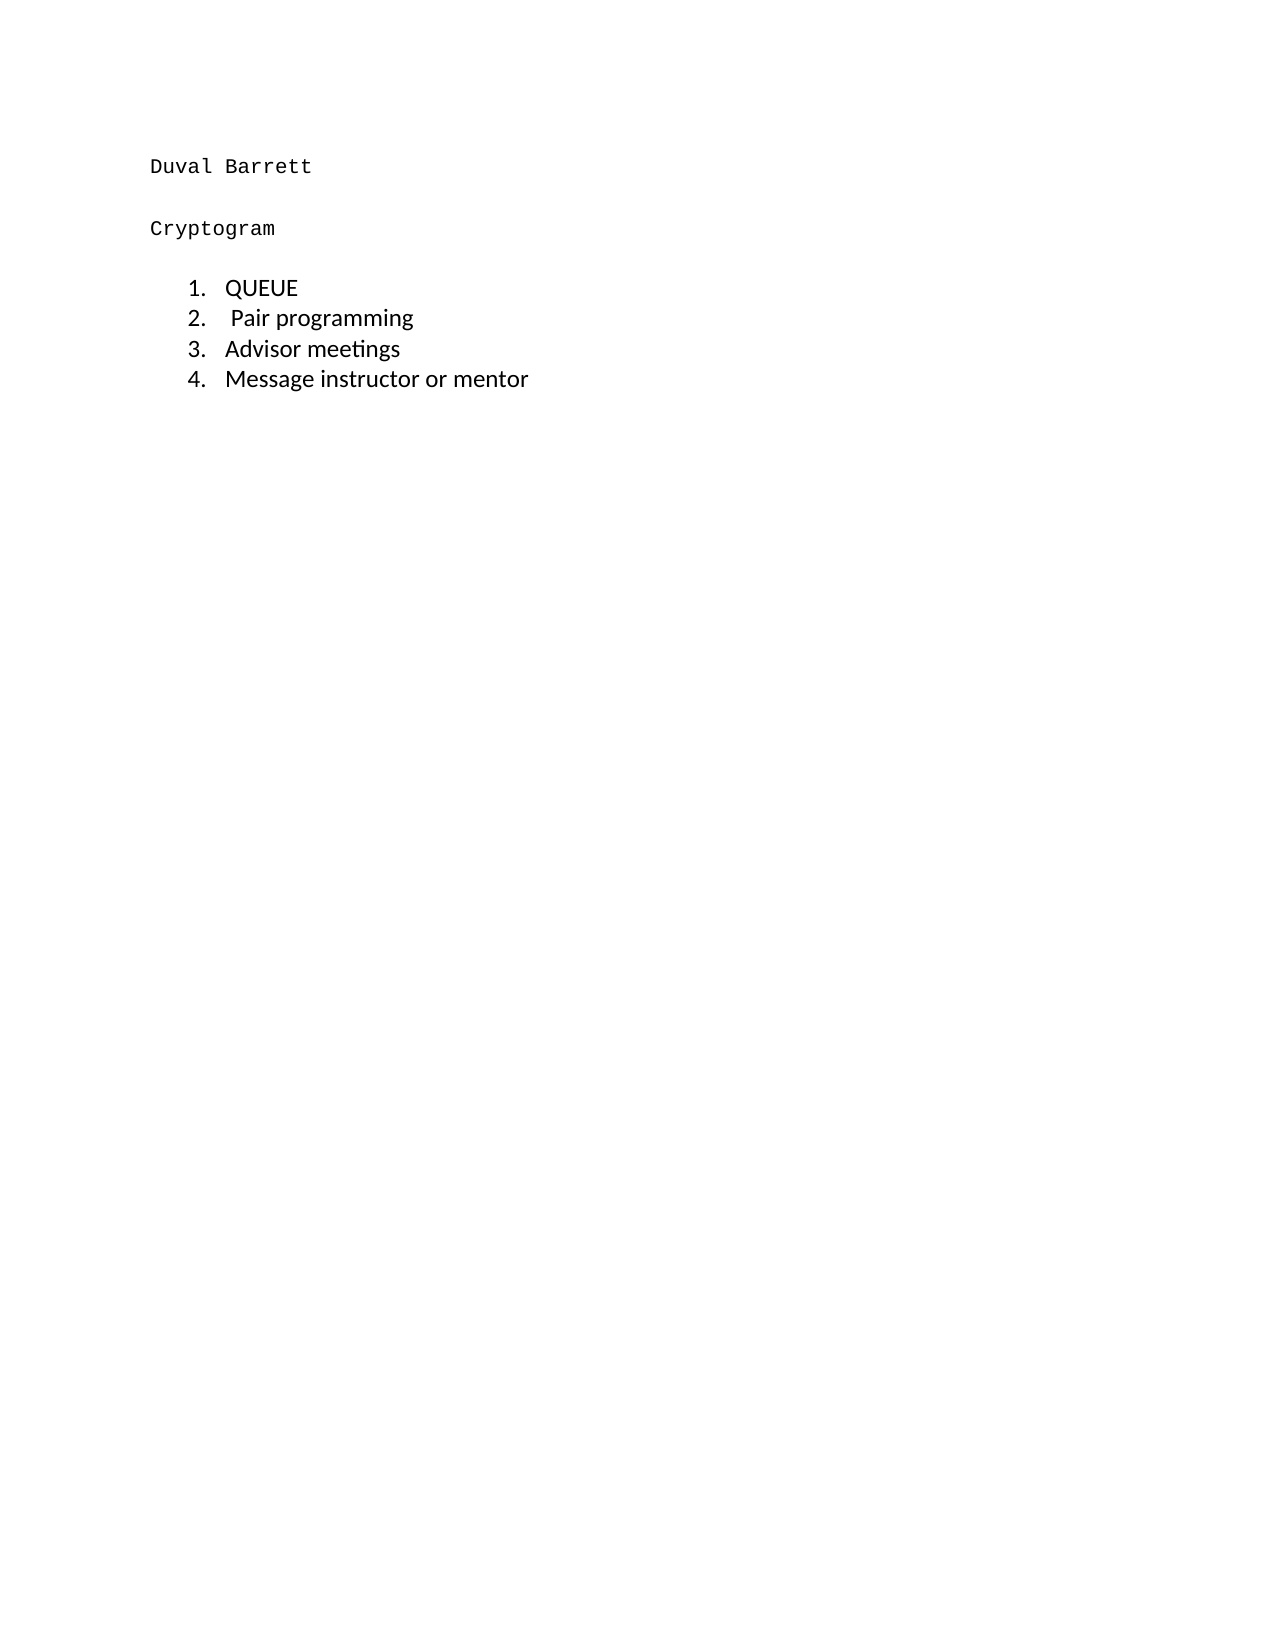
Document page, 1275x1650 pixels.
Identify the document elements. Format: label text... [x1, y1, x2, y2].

list Pair programming [187, 302, 1125, 333]
text Cryptogram [150, 211, 1125, 241]
list Message instructor or mentor [187, 363, 1125, 394]
list QUEUE [187, 272, 1125, 302]
text Duval Barrett [150, 150, 1125, 180]
list Advisor meetings [187, 333, 1125, 363]
